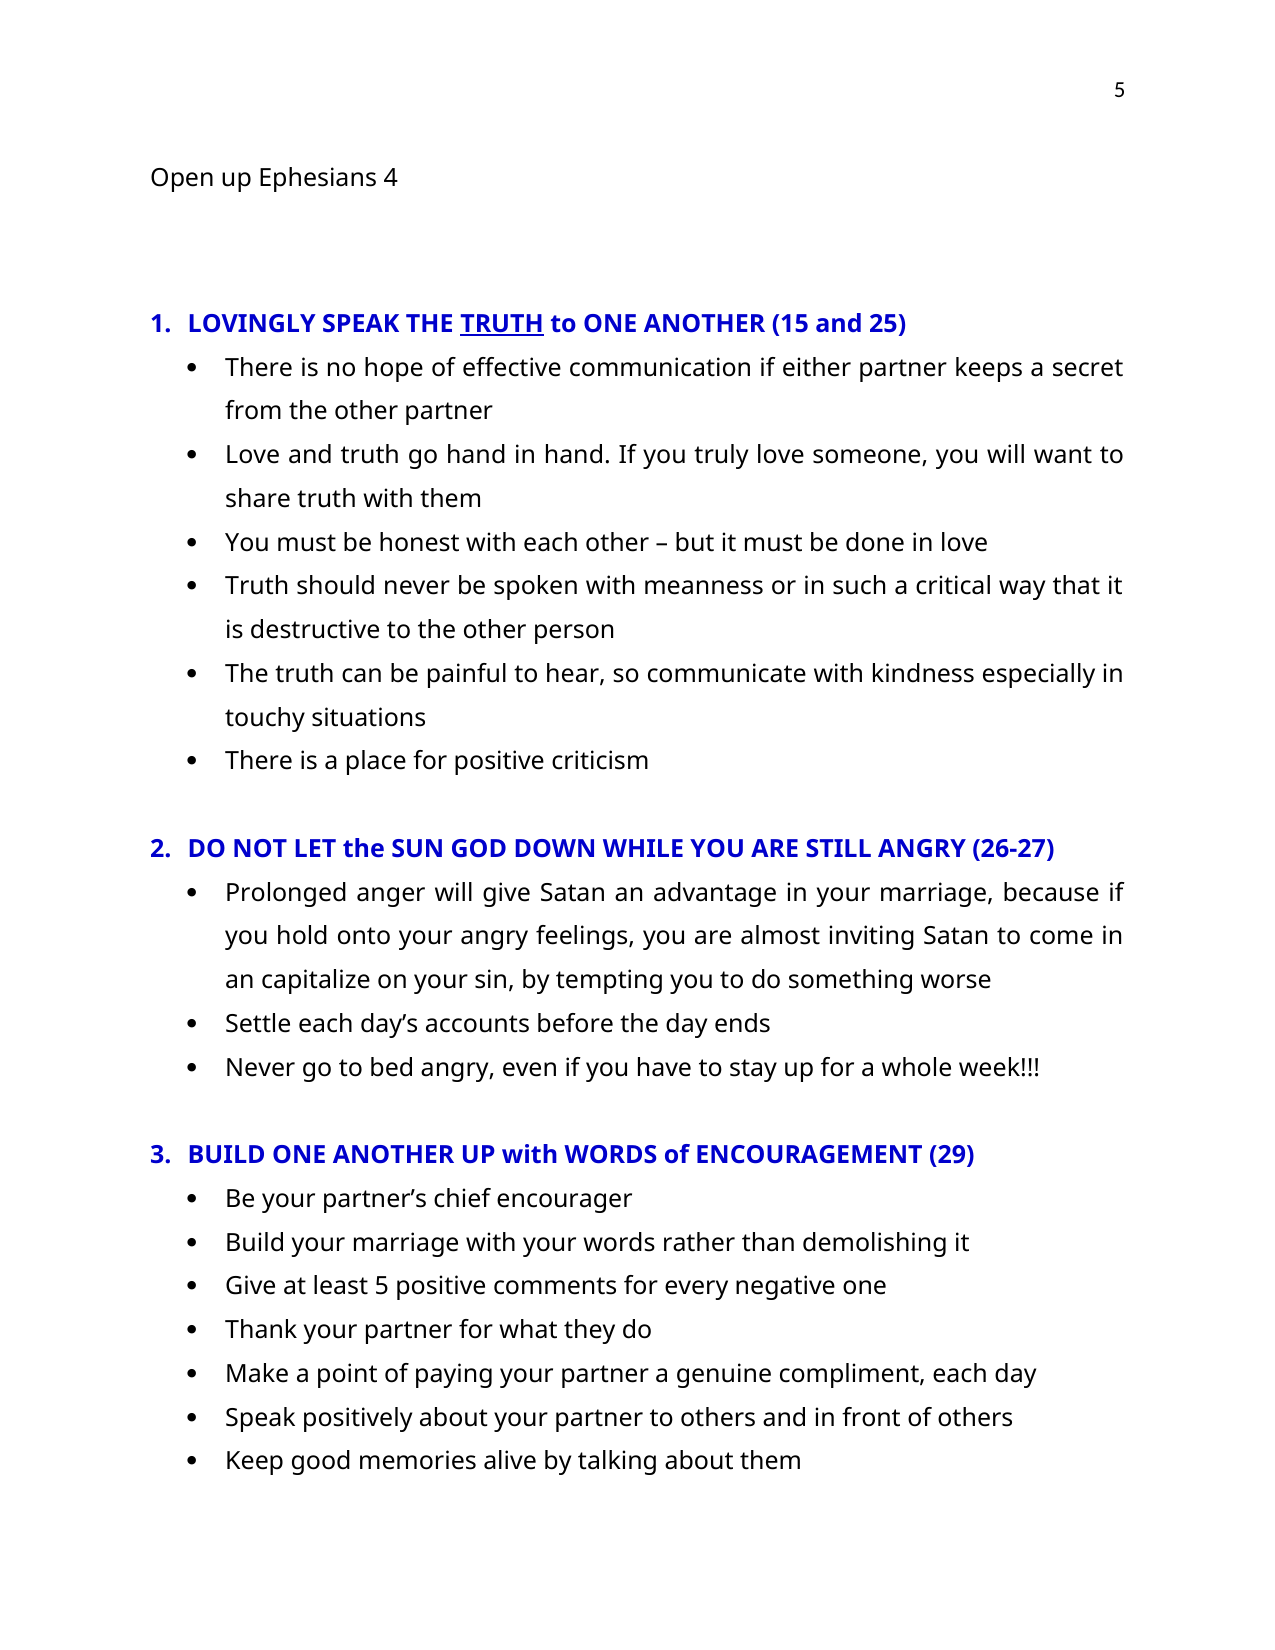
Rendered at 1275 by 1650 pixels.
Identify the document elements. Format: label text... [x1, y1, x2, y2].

list Give at least 5 positive comments for every negative one [187, 1258, 1125, 1302]
list You must be honest with each other – but it must be done in love [187, 514, 1125, 558]
list Love and truth go hand in hand. If you truly love someone, you will want to share truth with them [187, 427, 1125, 514]
list Speak positively about your partner to others and in front of others [187, 1389, 1125, 1433]
list BUILD ONE ANOTHER UP with WORDS of ENCOURAGEMENT (29) [150, 1127, 1125, 1171]
list Make a point of paying your partner a genuine compliment, each day [187, 1346, 1125, 1389]
list DO NOT LET the SUN GOD DOWN WHILE YOU ARE STILL ANGRY (26-27) [150, 821, 1125, 864]
text Open up Ephesians 4 [150, 150, 1125, 194]
list Settle each day’s accounts before the day ends [187, 996, 1125, 1039]
list Build your marriage with your words rather than demolishing it [187, 1214, 1125, 1258]
list Be your partner’s chief encourager [187, 1171, 1125, 1214]
list There is no hope of effective communication if either partner keeps a secret from the other partner [187, 339, 1125, 427]
list Truth should never be spoken with meanness or in such a critical way that it is destructive to the other person [187, 558, 1125, 646]
list There is a place for positive criticism [187, 733, 1125, 777]
list Keep good memories alive by talking about them [187, 1433, 1125, 1477]
list Never go to bed angry, even if you have to stay up for a whole week!!! [187, 1039, 1125, 1083]
list Thank your partner for what they do [187, 1302, 1125, 1346]
list The truth can be painful to hear, so communicate with kindness especially in touchy situations [187, 646, 1125, 733]
list Prolonged anger will give Satan an advantage in your marriage, because if you hold onto your angry feelings, you are almost inviting Satan to come in an capitalize on your sin, by tempting you to do something worse [187, 864, 1125, 996]
list LOVINGLY SPEAK THE TRUTH to ONE ANOTHER (15 and 25) [150, 296, 1125, 339]
